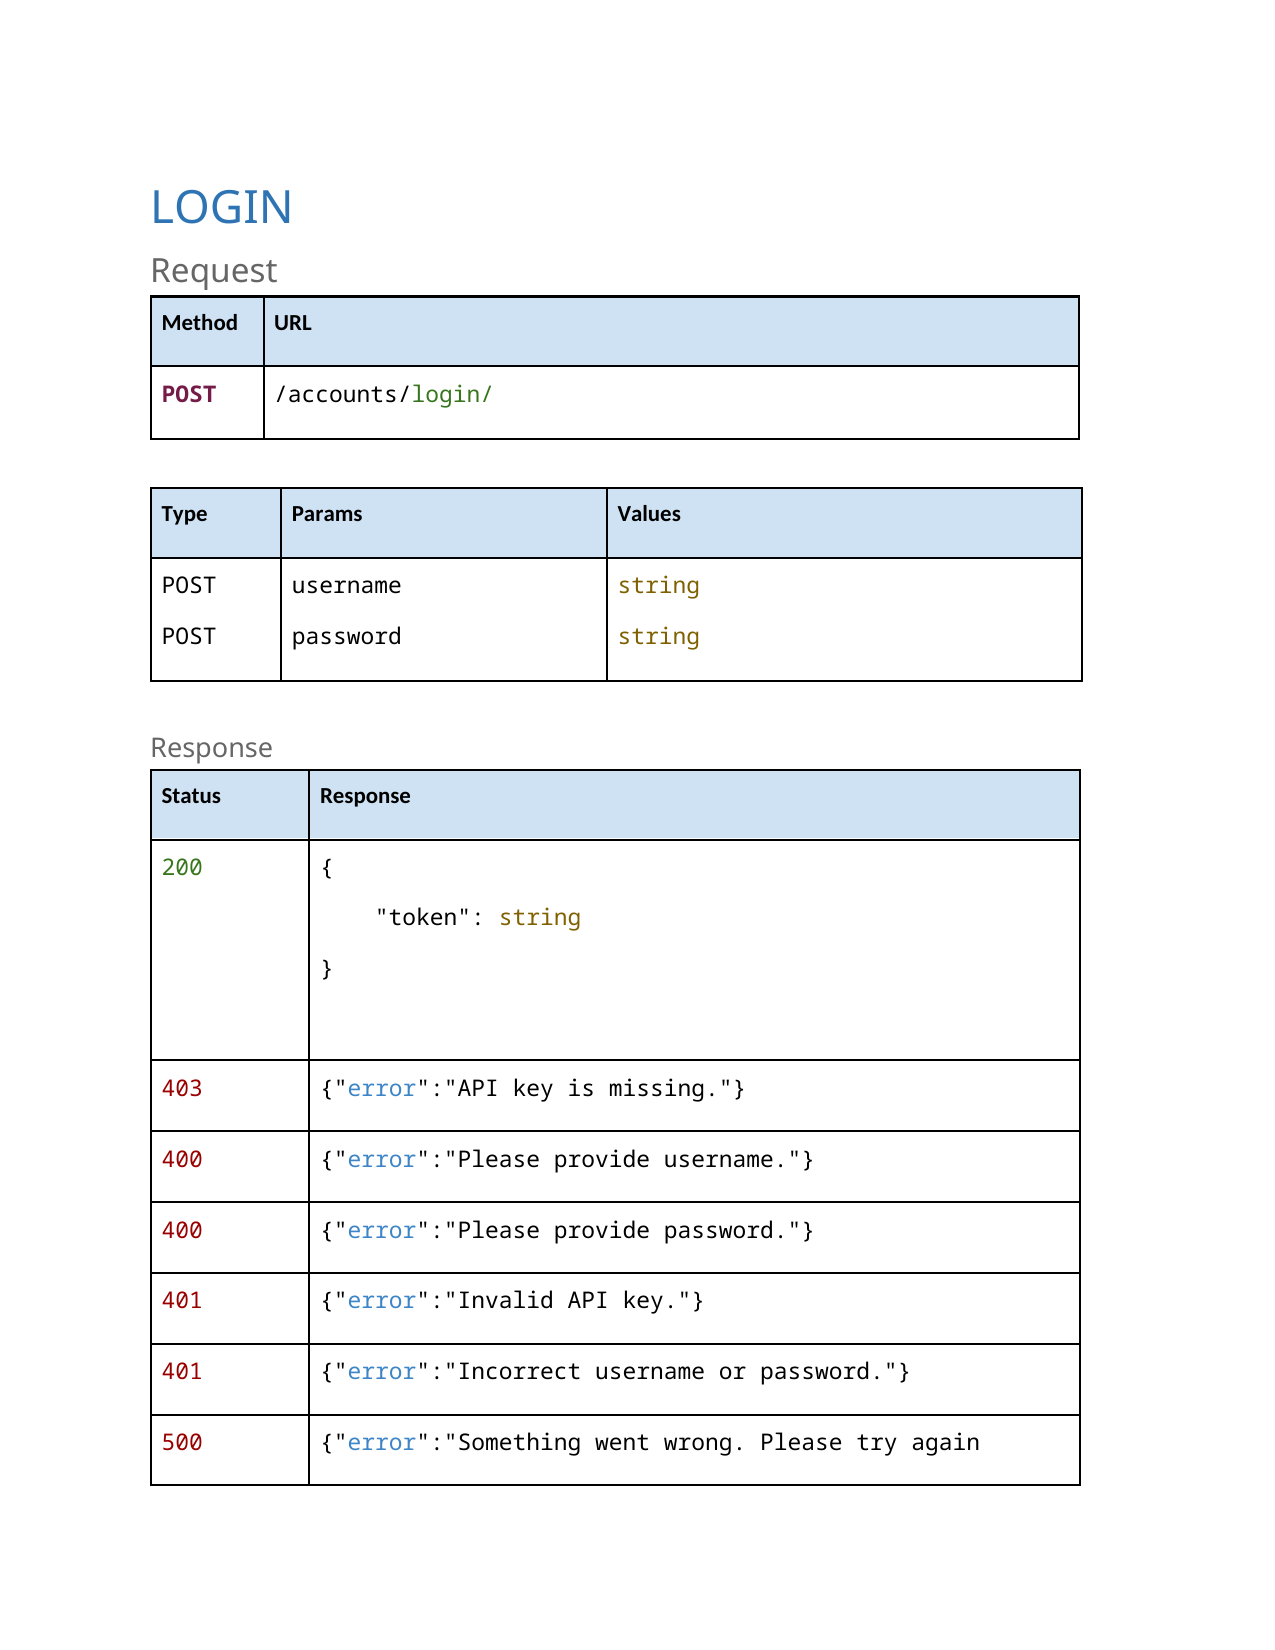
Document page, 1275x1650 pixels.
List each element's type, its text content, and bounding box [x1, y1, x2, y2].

table_cell 403 [152, 1061, 308, 1130]
table_header URL [265, 298, 1078, 365]
table_cell 400 [152, 1132, 308, 1201]
table_cell 500 [152, 1416, 308, 1484]
table_cell 200 [152, 841, 308, 1059]
table_cell POST POST [152, 559, 280, 680]
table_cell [310, 1416, 1079, 1484]
table_cell {"error":"Please provide password."} [310, 1203, 1079, 1272]
table_header Response [310, 771, 1079, 838]
subtitle Request [150, 246, 1152, 292]
table_header Method [152, 298, 263, 365]
table_cell {"error":"API key is missing."} [310, 1061, 1079, 1130]
table_header Values [608, 489, 1081, 557]
table_cell POST [152, 367, 263, 438]
table_cell 401 [152, 1274, 308, 1343]
table_header Params [282, 489, 606, 557]
table_cell username password [282, 559, 606, 680]
table_cell /accounts/login/ [265, 367, 1078, 438]
table_cell {"error":"Please provide username."} [310, 1132, 1079, 1201]
subtitle Response [150, 729, 1152, 766]
table_cell 401 [152, 1345, 308, 1413]
table_cell string string [608, 559, 1081, 680]
table_cell { "token": string } [310, 841, 1079, 1059]
table_cell {"error":"Incorrect username or password."} [310, 1345, 1079, 1413]
table_header Status [152, 771, 308, 838]
table_cell 400 [152, 1203, 308, 1272]
subtitle LOGIN [150, 175, 1125, 237]
table_header Type [152, 489, 280, 557]
table_cell {"error":"Invalid API key."} [310, 1274, 1079, 1343]
